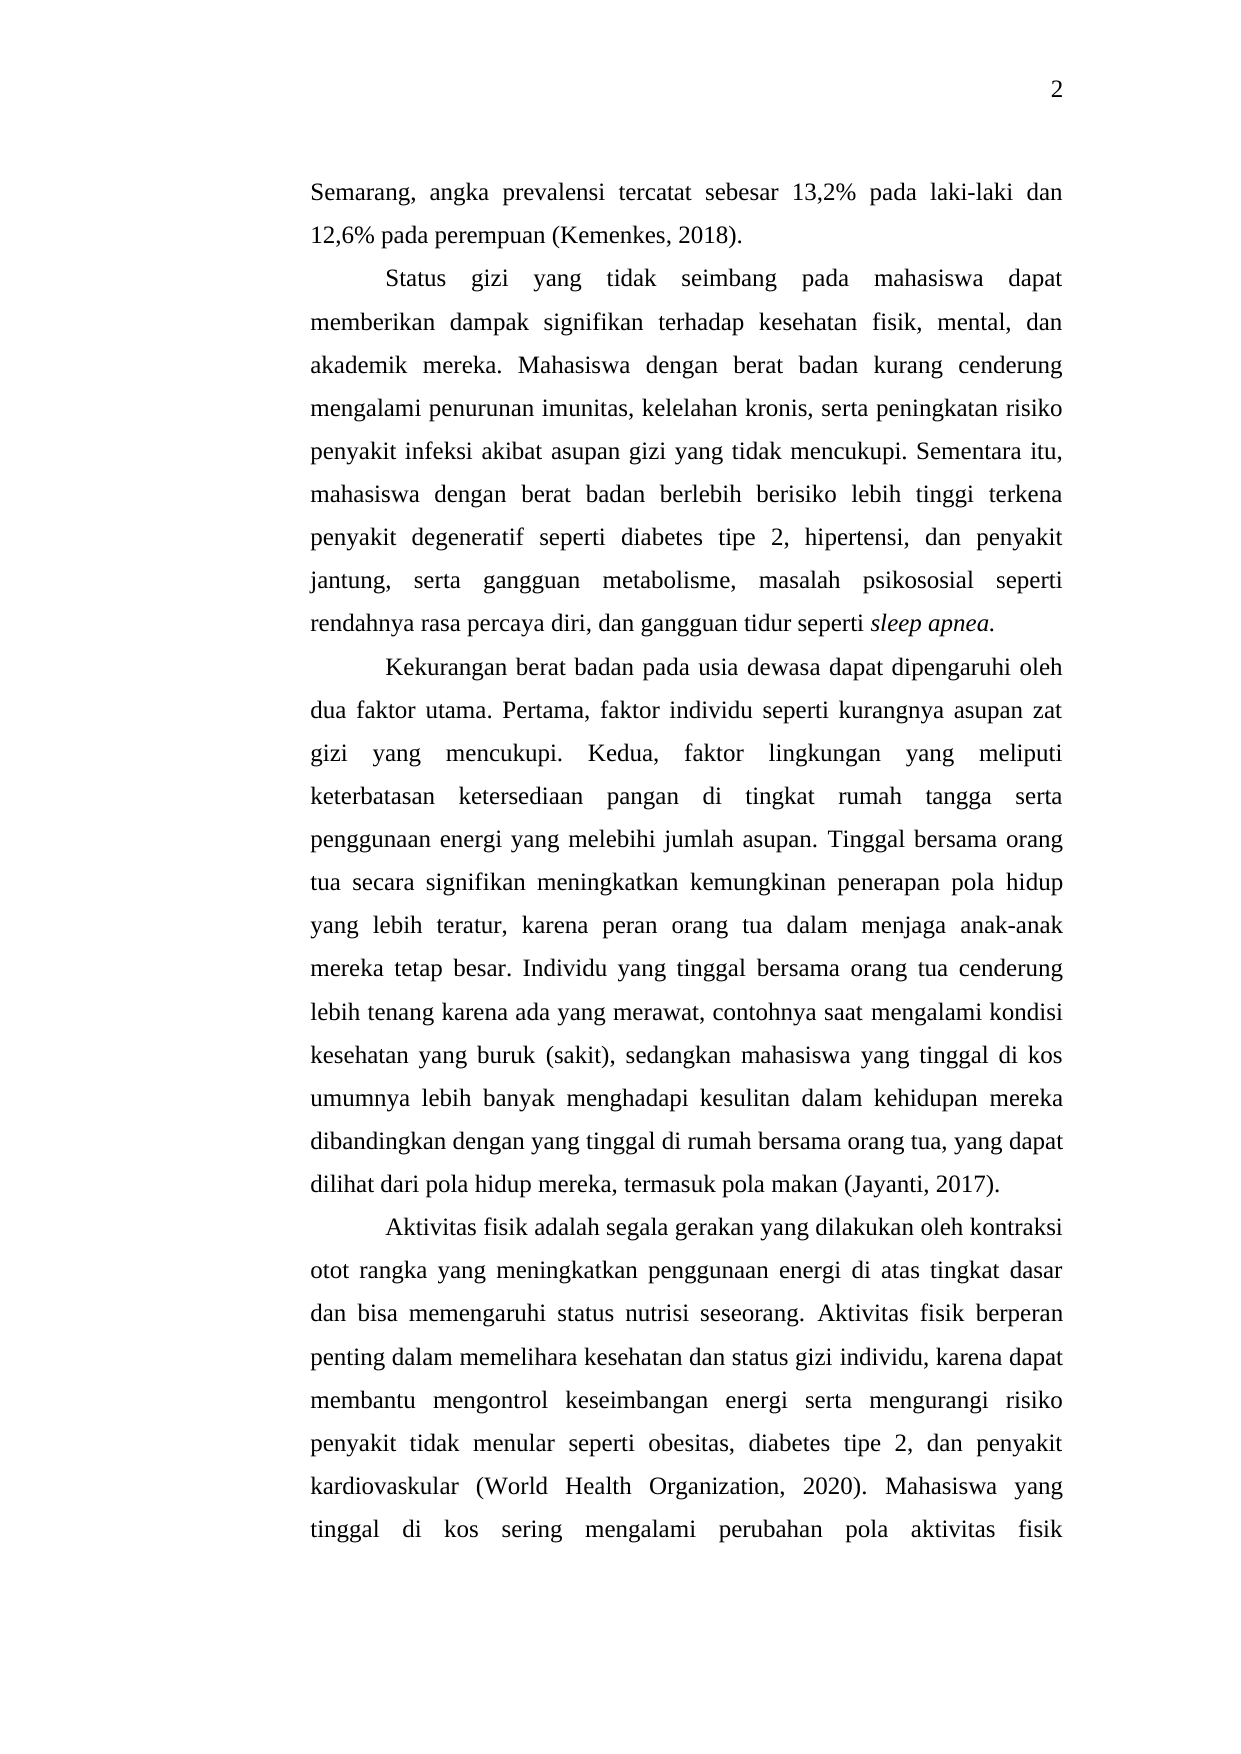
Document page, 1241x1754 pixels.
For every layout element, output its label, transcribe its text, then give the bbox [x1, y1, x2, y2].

text Status gizi yang tidak seimbang pada mahasiswa dapat memberikan dampak signifikan terhadap kesehatan fisik, mental, dan akademik mereka. Mahasiswa dengan berat badan kurang cenderung mengalami penurunan imunitas, kelelahan kronis, serta peningkatan risiko penyakit infeksi akibat asupan gizi yang tidak mencukupi. Sementara itu, mahasiswa dengan berat badan berlebih berisiko lebih tinggi terkena penyakit degeneratif seperti diabetes tipe 2, hipertensi, dan penyakit jantung, serta gangguan metabolisme, masalah psikososial seperti rendahnya rasa percaya diri, dan gangguan tidur seperti sleep apnea. [310, 263, 1063, 637]
text Kekurangan berat badan pada usia dewasa dapat dipengaruhi oleh dua faktor utama. Pertama, faktor individu seperti kurangnya asupan zat gizi yang mencukupi. Kedua, faktor lingkungan yang meliputi keterbatasan ketersediaan pangan di tingkat rumah tangga serta penggunaan energi yang melebihi jumlah asupan. Tinggal bersama orang tua secara signifikan meningkatkan kemungkinan penerapan pola hidup yang lebih teratur, karena peran orang tua dalam menjaga anak-anak mereka tetap besar. Individu yang tinggal bersama orang tua cenderung lebih tenang karena ada yang merawat, contohnya saat mengalami kondisi kesehatan yang buruk (sakit), sedangkan mahasiswa yang tinggal di kos umumnya lebih banyak menghadapi kesulitan dalam kehidupan mereka dibandingkan dengan yang tinggal di rumah bersama orang tua, yang dapat dilihat dari pola hidup mereka, termasuk pola makan (Jayanti, 2017). [310, 652, 1063, 1198]
text Semarang, angka prevalensi tercatat sebesar 13,2% pada laki-laki dan 12,6% pada perempuan (Kemenkes, 2018). [310, 177, 1063, 249]
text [310, 1212, 1063, 1543]
